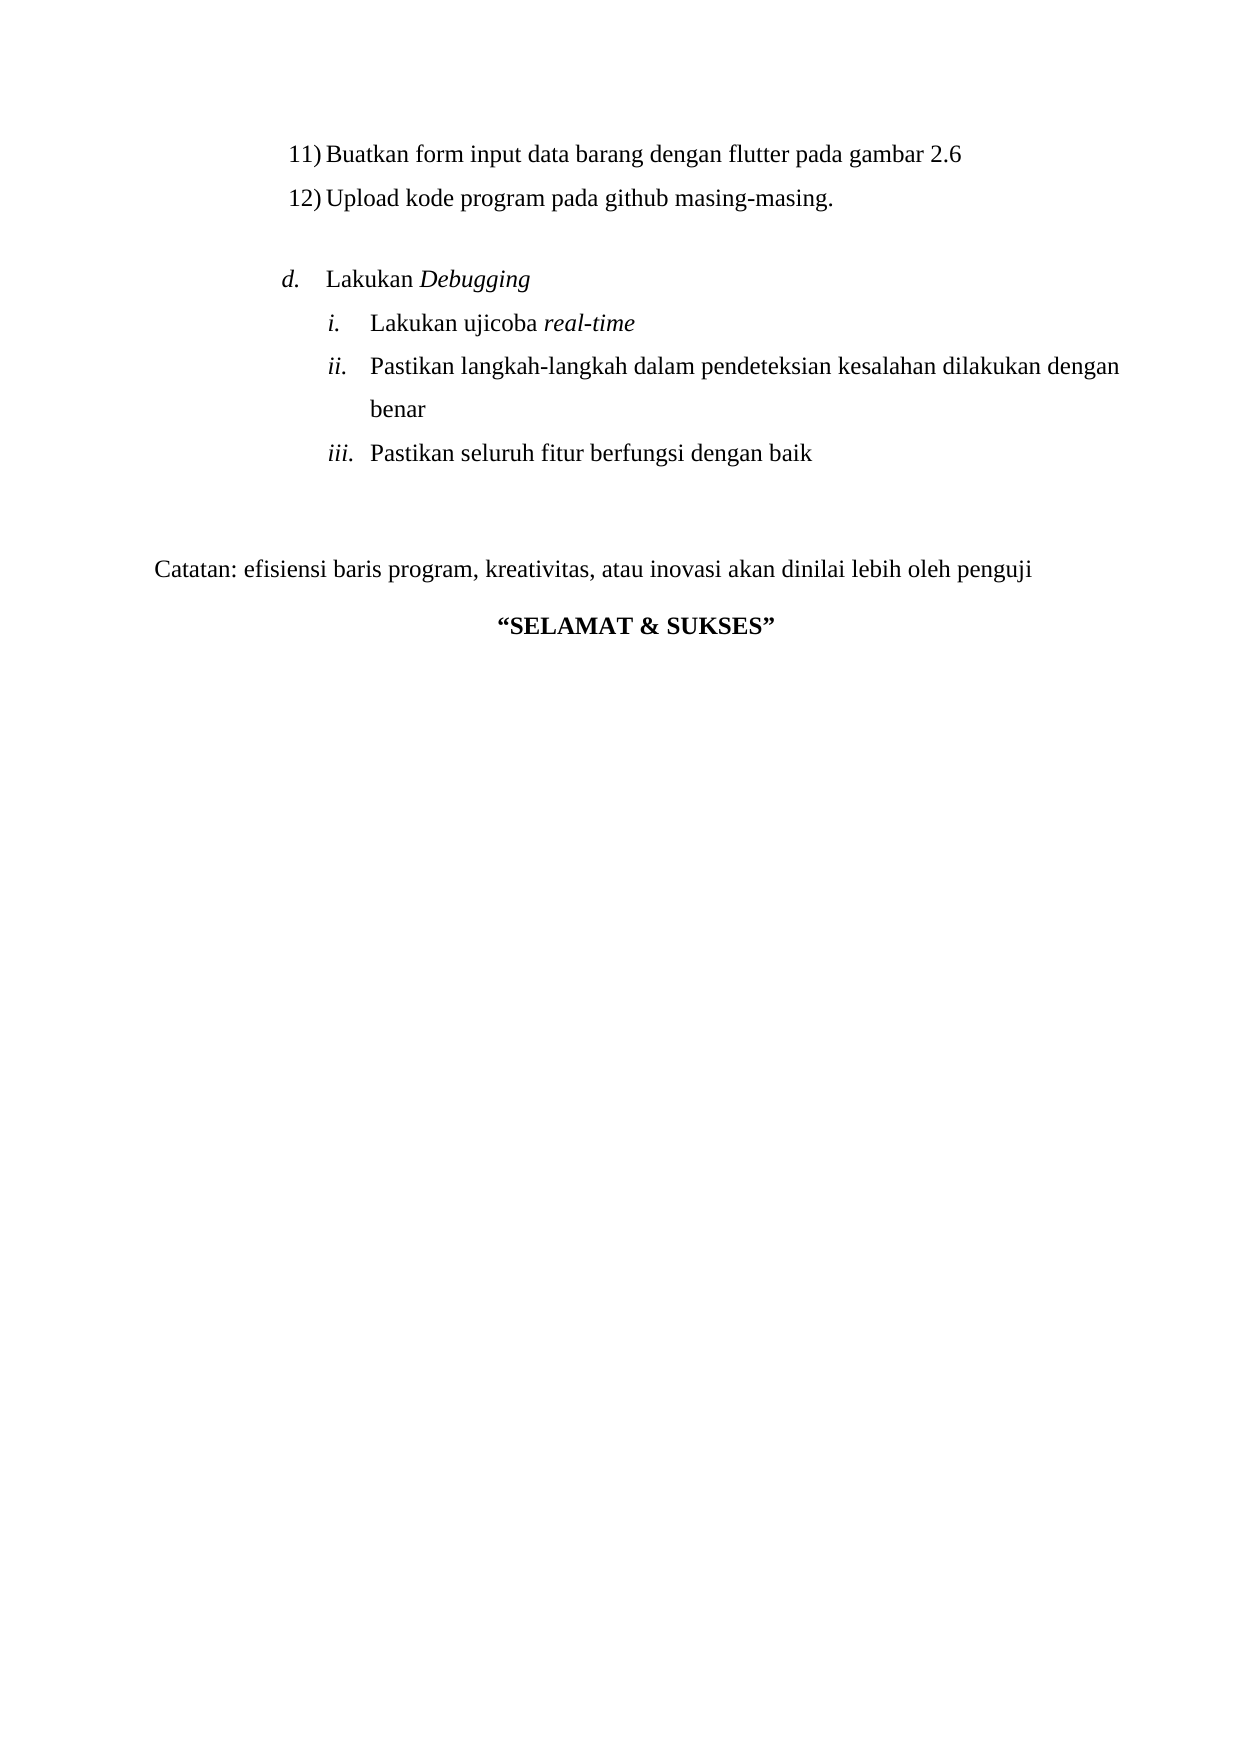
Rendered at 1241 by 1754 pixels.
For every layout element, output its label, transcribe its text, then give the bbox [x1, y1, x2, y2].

subtitle “SELAMAT & SUKSES” [373, 611, 898, 640]
text Catatan: efisiensi baris program, kreativitas, atau inovasi akan dinilai lebih oleh penguji [154, 554, 1063, 583]
list Pastikan langkah-langkah dalam pendeteksian kesalahan dilakukan dengan benar [327, 351, 1180, 423]
list Buatkan form input data barang dengan flutter pada gambar 2.6 [288, 139, 1180, 168]
list Pastikan seluruh fitur berfungsi dengan baik [327, 438, 1180, 467]
list Lakukan ujicoba real-time [327, 308, 1180, 337]
list Lakukan Debugging [281, 264, 1180, 293]
list Upload kode program pada github masing-masing. [288, 183, 1091, 211]
